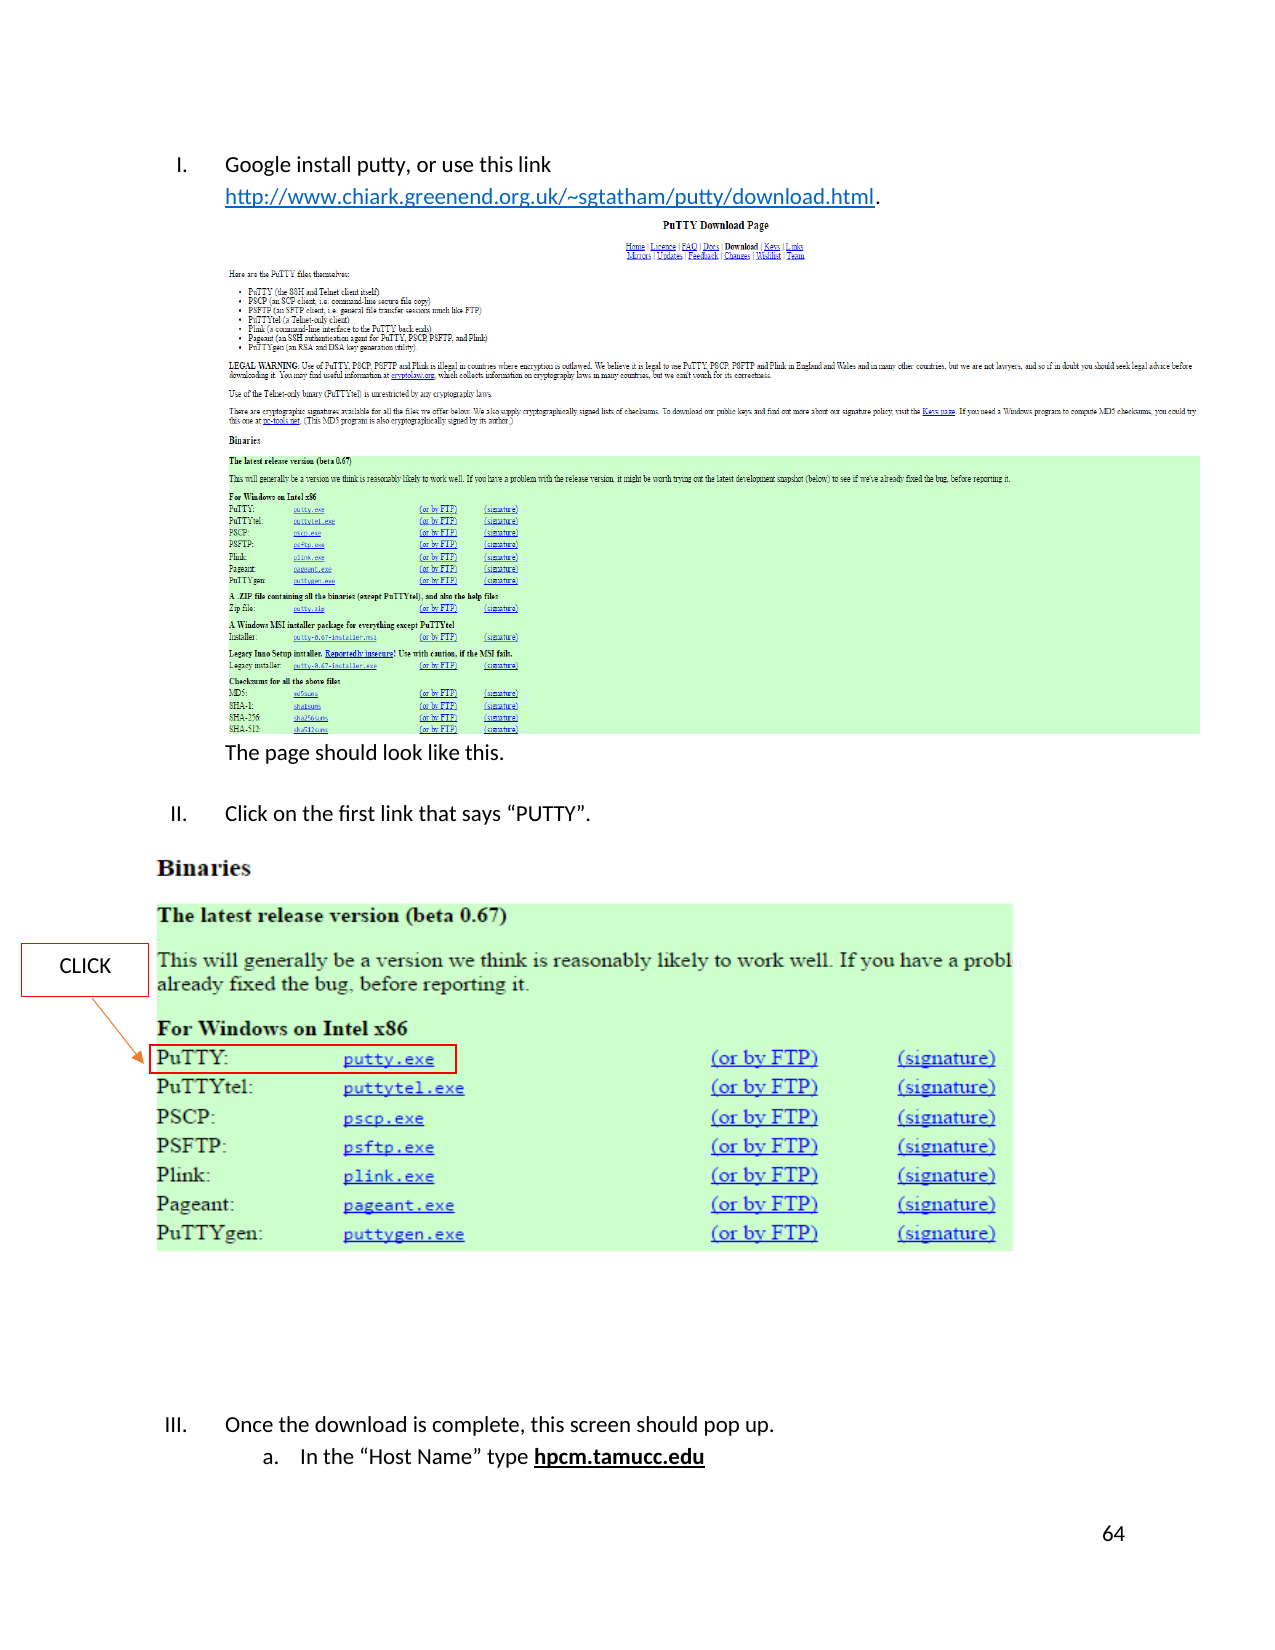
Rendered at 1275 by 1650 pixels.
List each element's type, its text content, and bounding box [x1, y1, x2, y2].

list Google install putty, or use this link http://www.chiark.greenend.org.uk/~sgtatham/putty/download.html. [187, 150, 1125, 210]
list The page should look like this. [225, 738, 1125, 766]
list In the “Host Name” type hpcm.tamucc.edu [262, 1442, 1125, 1470]
list Click on the first link that says “PUTTY”. [187, 799, 1125, 827]
list Once the download is complete, this screen should pop up. [187, 1410, 1125, 1438]
picture [150, 851, 1013, 1251]
picture [151, 1046, 455, 1072]
picture [225, 214, 1200, 737]
